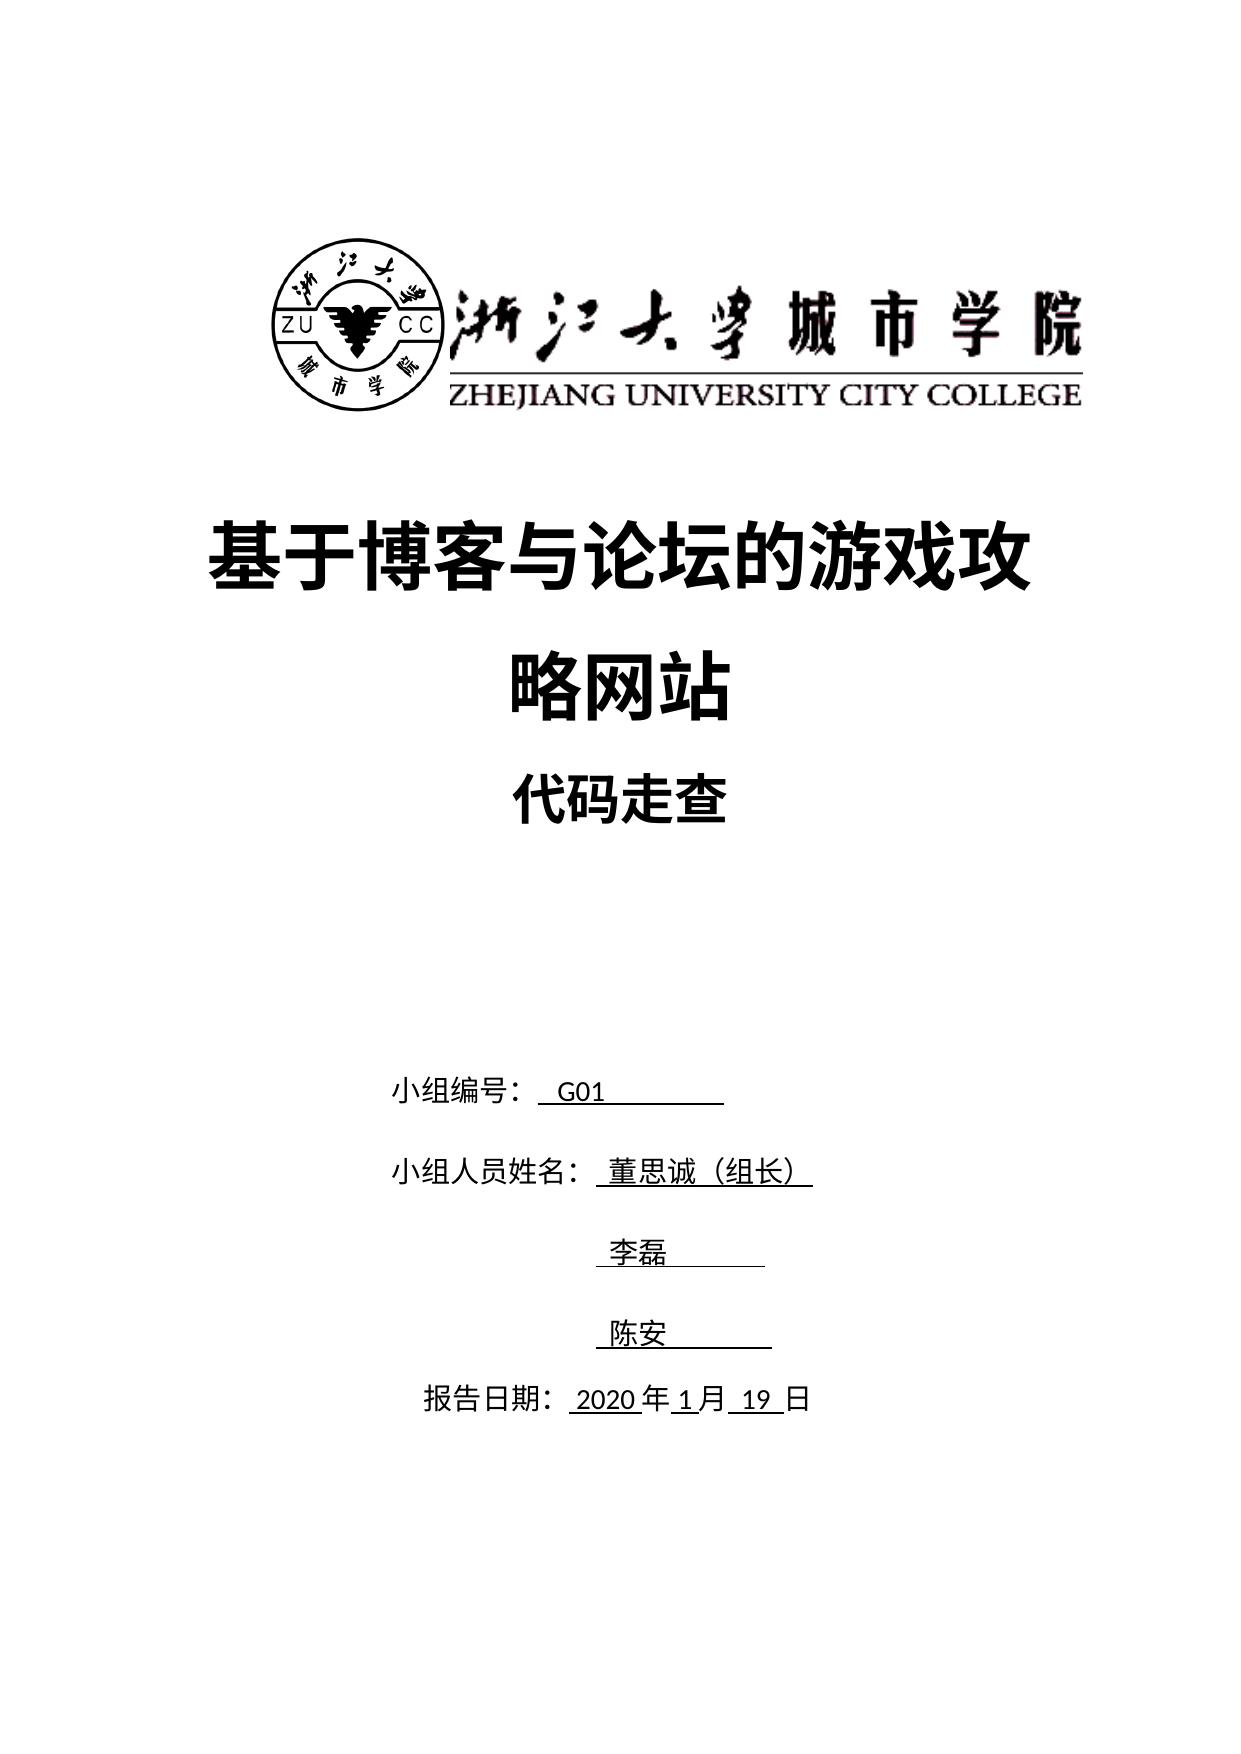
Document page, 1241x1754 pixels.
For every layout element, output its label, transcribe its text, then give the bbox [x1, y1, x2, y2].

text 李磊 [187, 1218, 884, 1283]
text 基于博客与论坛的游戏攻略网站 [187, 487, 1053, 747]
text 报告日期： 2020 年 1 月 19 日 [187, 1364, 873, 1429]
text 小组人员姓名： 董思诚（组长） [187, 1137, 884, 1202]
text 代码走查 [187, 747, 1053, 844]
text 陈安 [187, 1299, 884, 1364]
text 小组编号： G01 [187, 1056, 884, 1121]
picture [266, 232, 450, 416]
